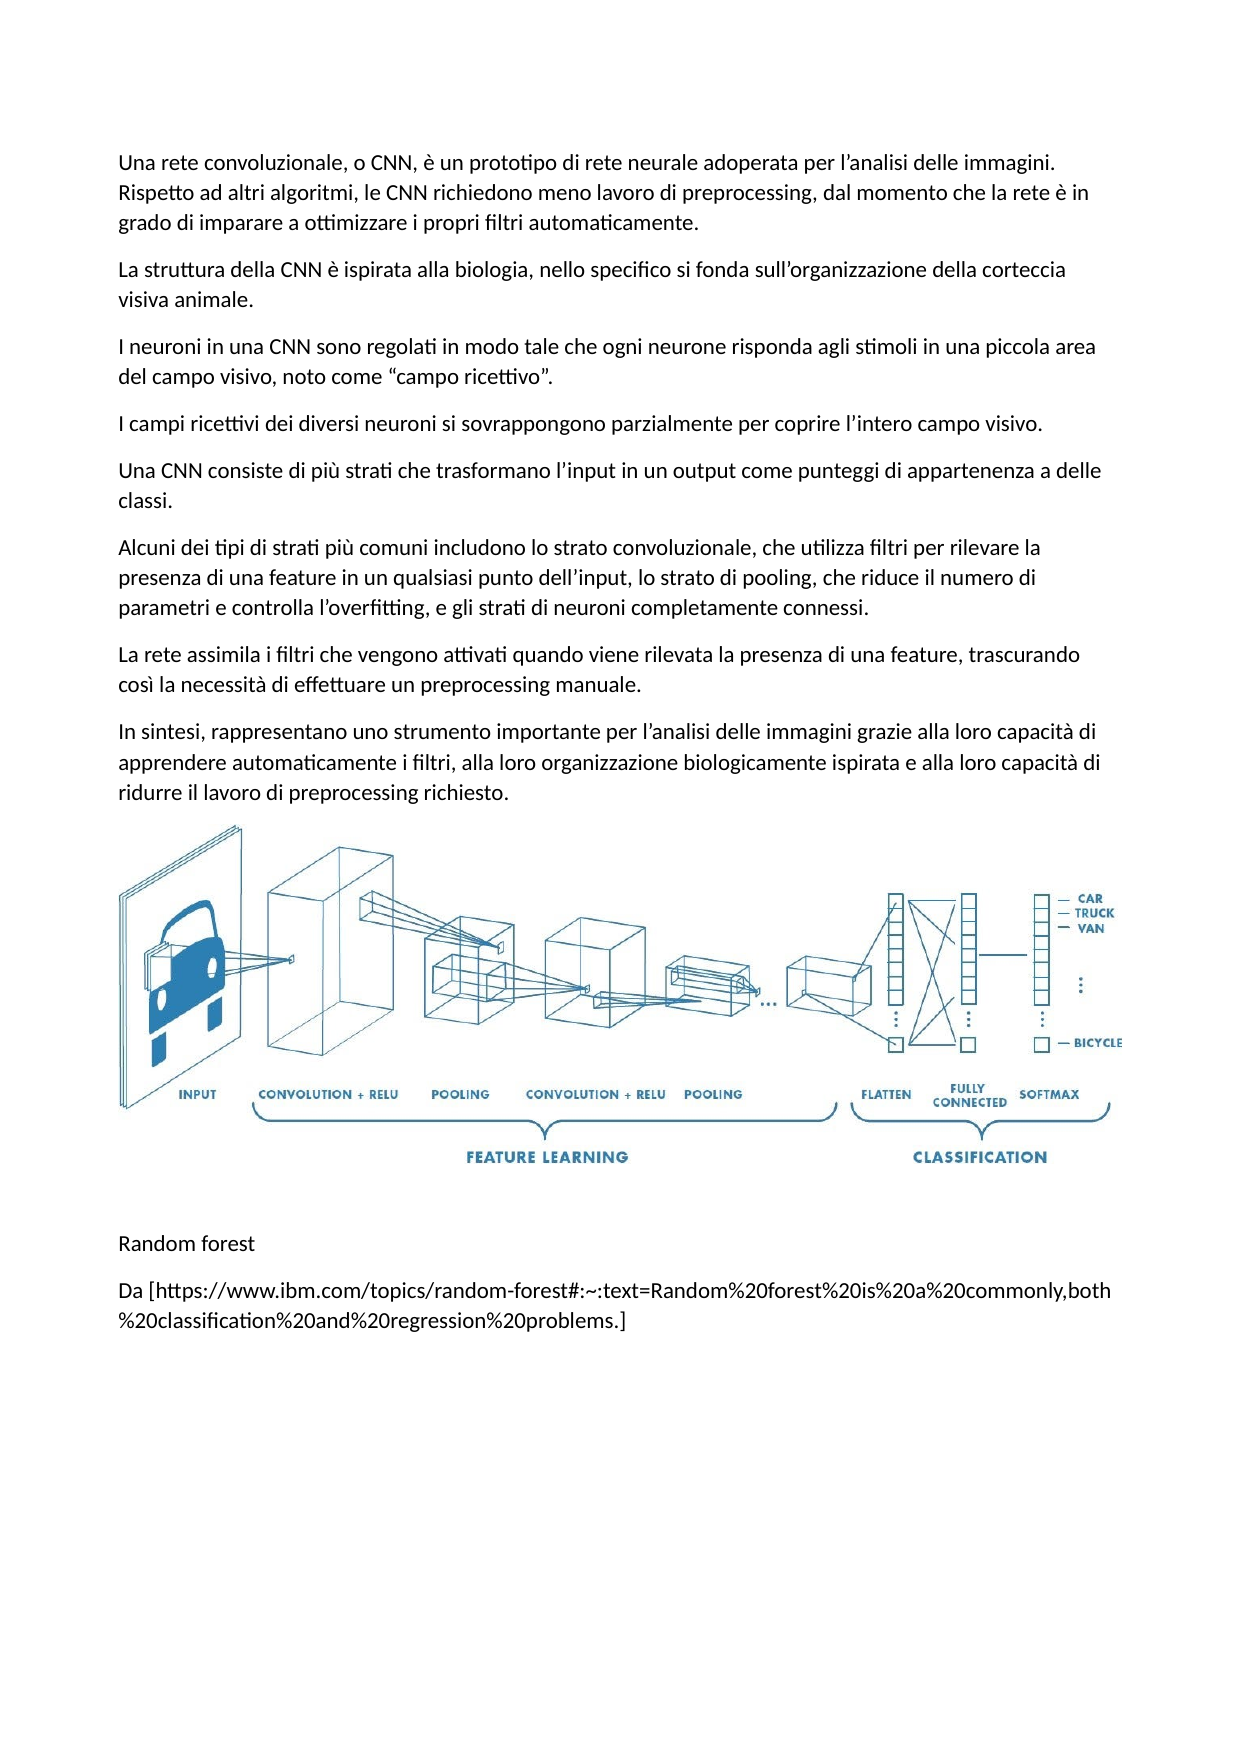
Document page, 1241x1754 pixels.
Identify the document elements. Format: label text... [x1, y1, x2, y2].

text In sintesi, rappresentano uno strumento importante per l’analisi delle immagini grazie alla loro capacità di apprendere automaticamente i filtri, alla loro organizzazione biologicamente ispirata e alla loro capacità di ridurre il lavoro di preprocessing richiesto. [118, 717, 1122, 806]
text Random forest [118, 1229, 1122, 1257]
text Una rete convoluzionale, o CNN, è un prototipo di rete neurale adoperata per l’analisi delle immagini. Rispetto ad altri algoritmi, le CNN richiedono meno lavoro di preprocessing, dal momento che la rete è in grado di imparare a ottimizzare i propri filtri automaticamente. [118, 148, 1122, 236]
text Da [https://www.ibm.com/topics/random-forest#:~:text=Random%20forest%20is%20a%20commonly,both%20classification%20and%20regression%20problems.] [118, 1276, 1122, 1334]
picture [118, 824, 1123, 1164]
text La struttura della CNN è ispirata alla biologia, nello specifico si fonda sull’organizzazione della corteccia visiva animale. [118, 255, 1122, 313]
text I neuroni in una CNN sono regolati in modo tale che ogni neurone risponda agli stimoli in una piccola area del campo visivo, noto come “campo ricettivo”. [118, 332, 1122, 390]
text Una CNN consiste di più strati che trasformano l’input in un output come punteggi di appartenenza a delle classi. [118, 456, 1122, 514]
text I campi ricettivi dei diversi neuroni si sovrappongono parzialmente per coprire l’intero campo visivo. [118, 409, 1122, 437]
text Alcuni dei tipi di strati più comuni includono lo strato convoluzionale, che utilizza filtri per rilevare la presenza di una feature in un qualsiasi punto dell’input, lo strato di pooling, che riduce il numero di parametri e controlla l’overfitting, e gli strati di neuroni completamente connessi. [118, 533, 1122, 621]
text La rete assimila i filtri che vengono attivati quando viene rilevata la presenza di una feature, trascurando così la necessità di effettuare un preprocessing manuale. [118, 640, 1122, 698]
